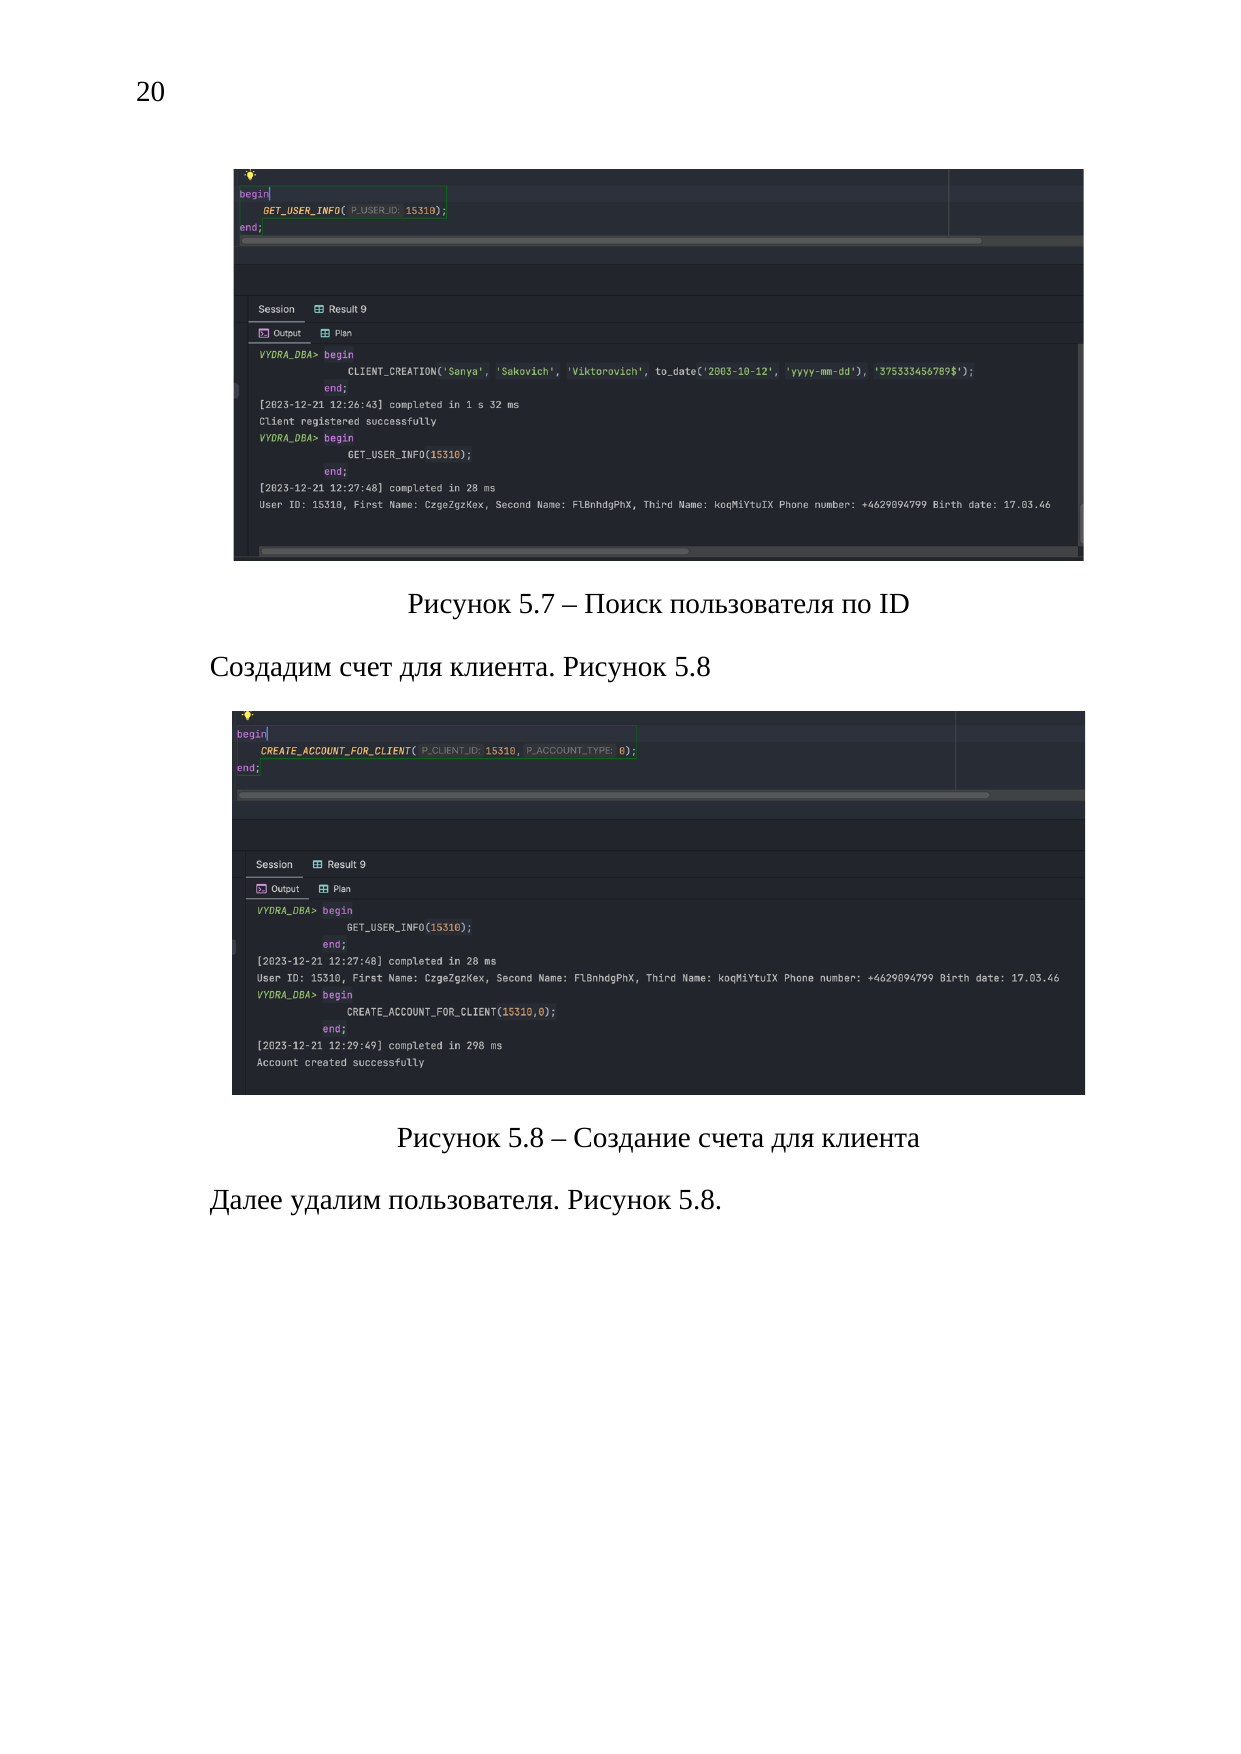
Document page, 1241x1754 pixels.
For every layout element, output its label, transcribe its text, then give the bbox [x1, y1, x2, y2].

picture [232, 711, 1085, 1095]
text Создадим счет для клиента. Рисунок 5.8 [136, 649, 1181, 682]
text Рисунок 5.7 – Поиск пользователя по ID [136, 586, 1181, 619]
picture [233, 169, 1084, 561]
text Рисунок 5.8 – Создание счета для клиента [136, 1120, 1181, 1153]
text Далее удалим пользователя. Рисунок 5.8. [136, 1182, 1181, 1216]
